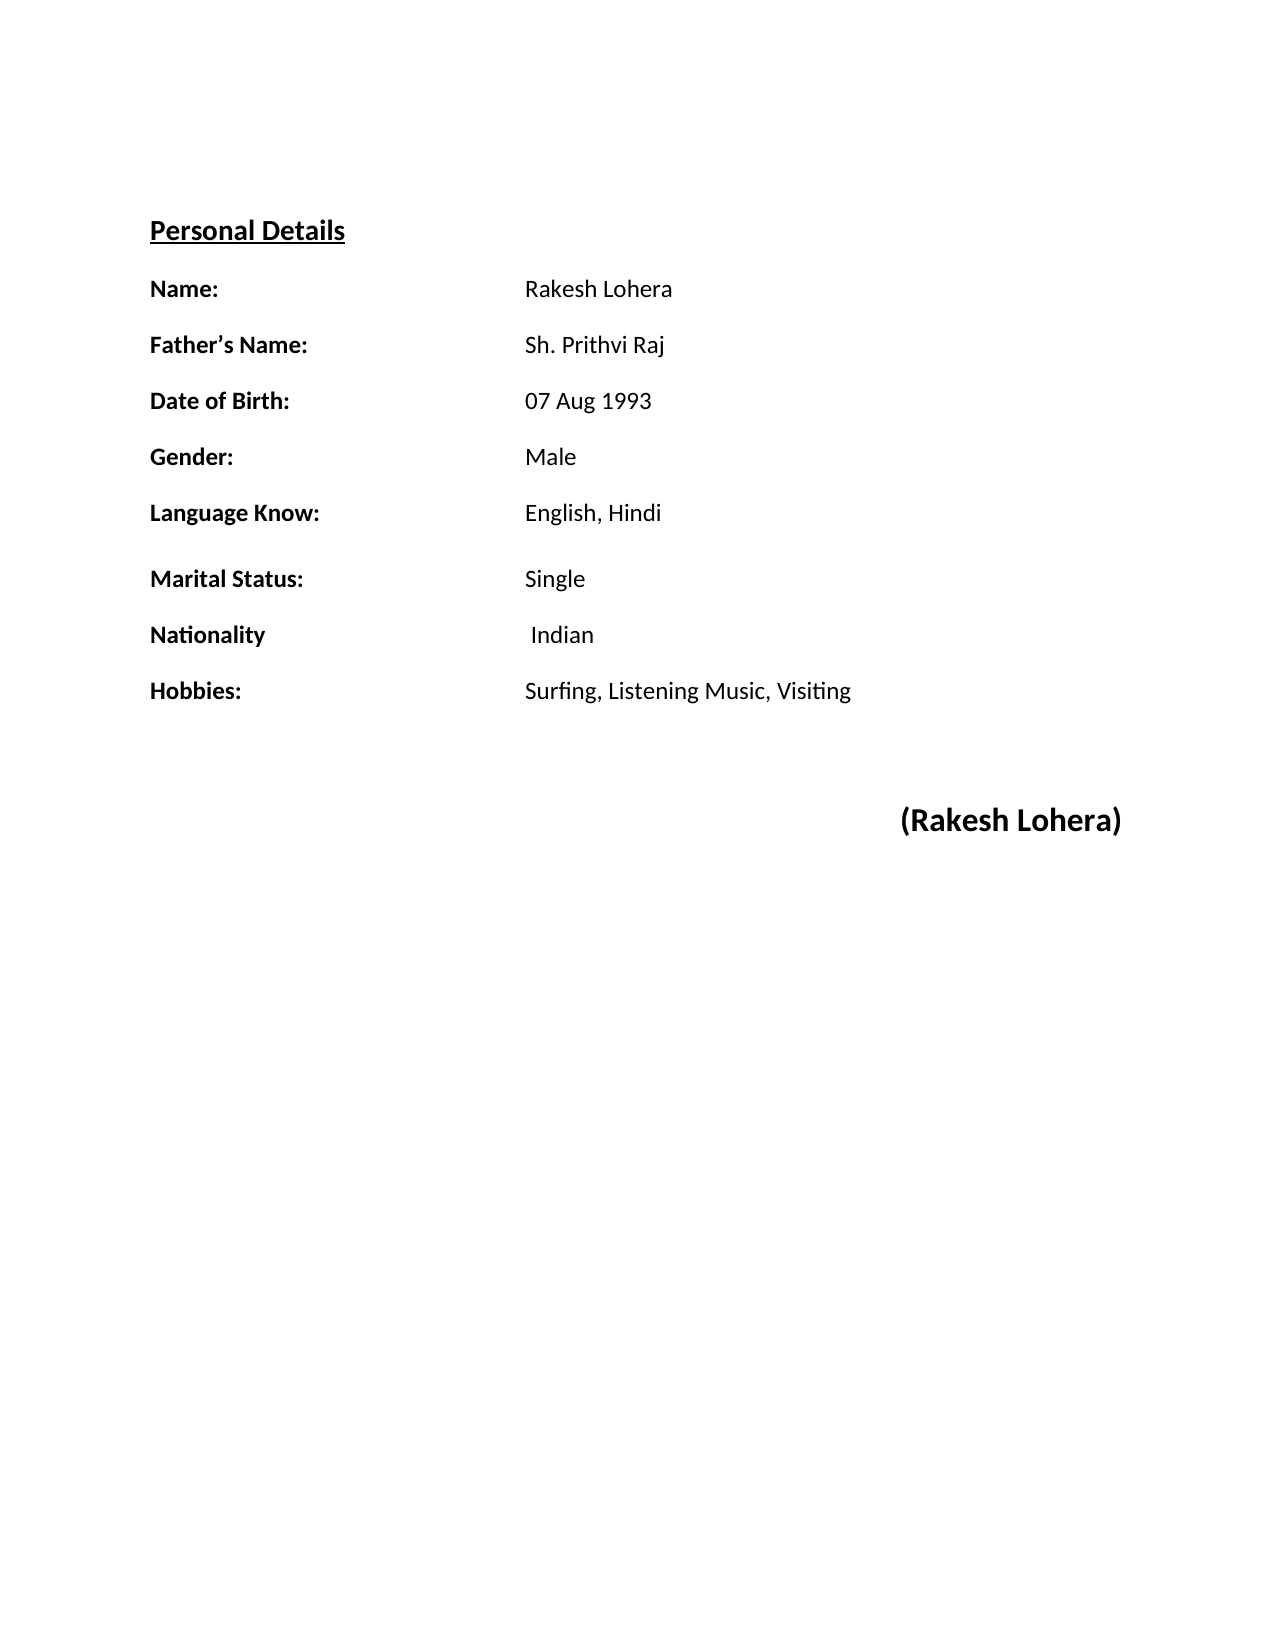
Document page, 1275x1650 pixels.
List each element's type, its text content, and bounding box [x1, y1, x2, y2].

text Gender: Male [150, 441, 1125, 472]
text Hobbies: Surfing, Listening Music, Visiting [150, 675, 1125, 706]
text Nationality Indian [150, 619, 1125, 650]
text Father’s Name: Sh. Prithvi Raj [150, 329, 1125, 360]
text Language Know: English, Hindi [150, 497, 1125, 527]
text Marital Status: Single [150, 563, 1125, 594]
text Date of Birth: 07 Aug 1993 [150, 385, 1125, 416]
text Name: Rakesh Lohera [150, 273, 1125, 304]
text (Rakesh Lohera) [825, 798, 1125, 839]
text Personal Details [150, 212, 1125, 247]
